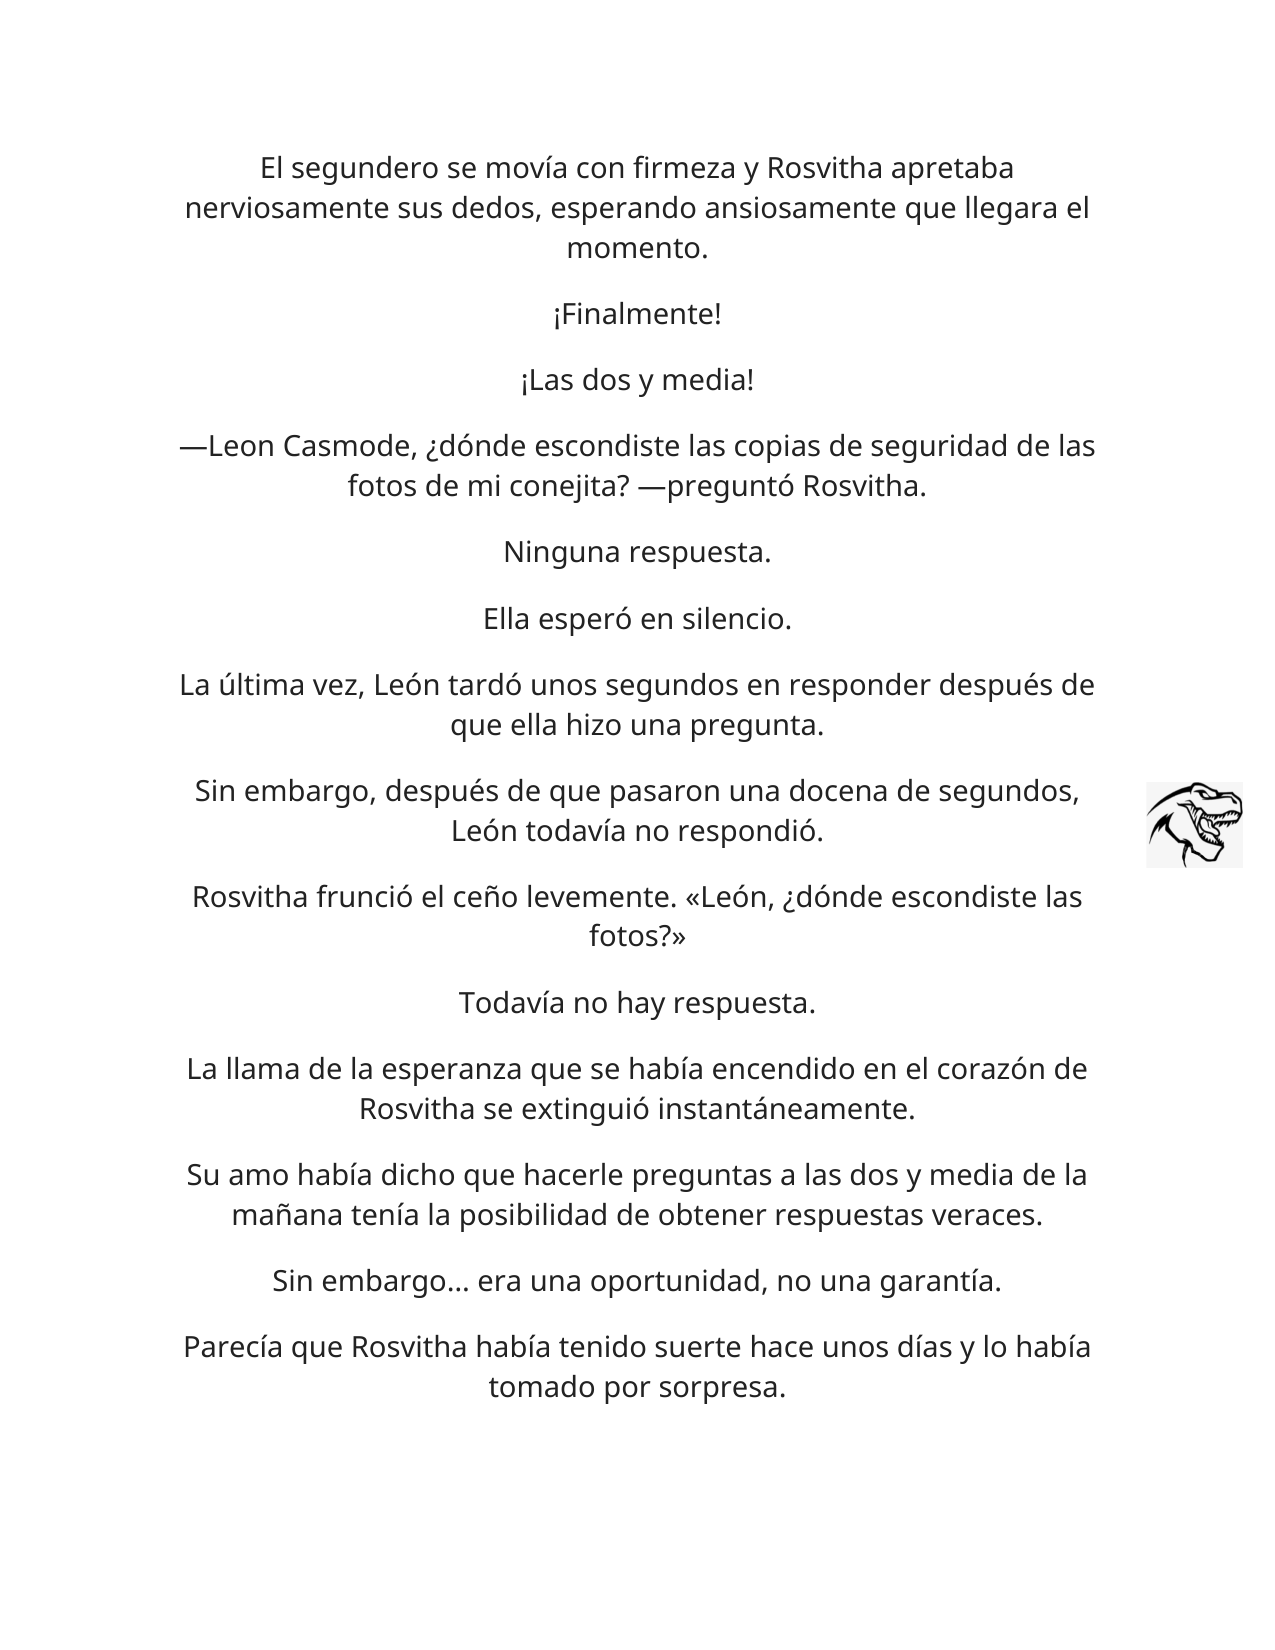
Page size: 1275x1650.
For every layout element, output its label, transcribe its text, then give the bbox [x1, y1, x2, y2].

picture [1146, 782, 1243, 868]
text —Leon Casmode, ¿dónde escondiste las copias de seguridad de las fotos de mi conejita? —preguntó Rosvitha. [177, 426, 1098, 505]
text La última vez, León tardó unos segundos en responder después de que ella hizo una pregunta. [177, 664, 1098, 743]
text Su amo había dicho que hacerle preguntas a las dos y media de la mañana tenía la posibilidad de obtener respuestas veraces. [177, 1154, 1098, 1233]
text ¡Las dos y media! [177, 359, 1098, 399]
text ¡Finalmente! [177, 293, 1098, 333]
text Todavía no hay respuesta. [177, 982, 1098, 1022]
text La llama de la esperanza que se había encendido en el corazón de Rosvitha se extinguió instantáneamente. [177, 1048, 1098, 1128]
text Ella esperó en silencio. [177, 598, 1098, 638]
text Sin embargo, después de que pasaron una docena de segundos, León todavía no respondió. [177, 770, 1098, 849]
text Ninguna respuesta. [177, 532, 1098, 571]
text El segundero se movía con firmeza y Rosvitha apretaba nerviosamente sus dedos, esperando ansiosamente que llegara el momento. [177, 148, 1098, 267]
text Rosvitha frunció el ceño levemente. «León, ¿dónde escondiste las fotos?» [177, 876, 1098, 955]
text Sin embargo… era una oportunidad, no una garantía. [177, 1260, 1098, 1300]
text Parecía que Rosvitha había tenido suerte hace unos días y lo había tomado por sorpresa. [177, 1326, 1098, 1406]
